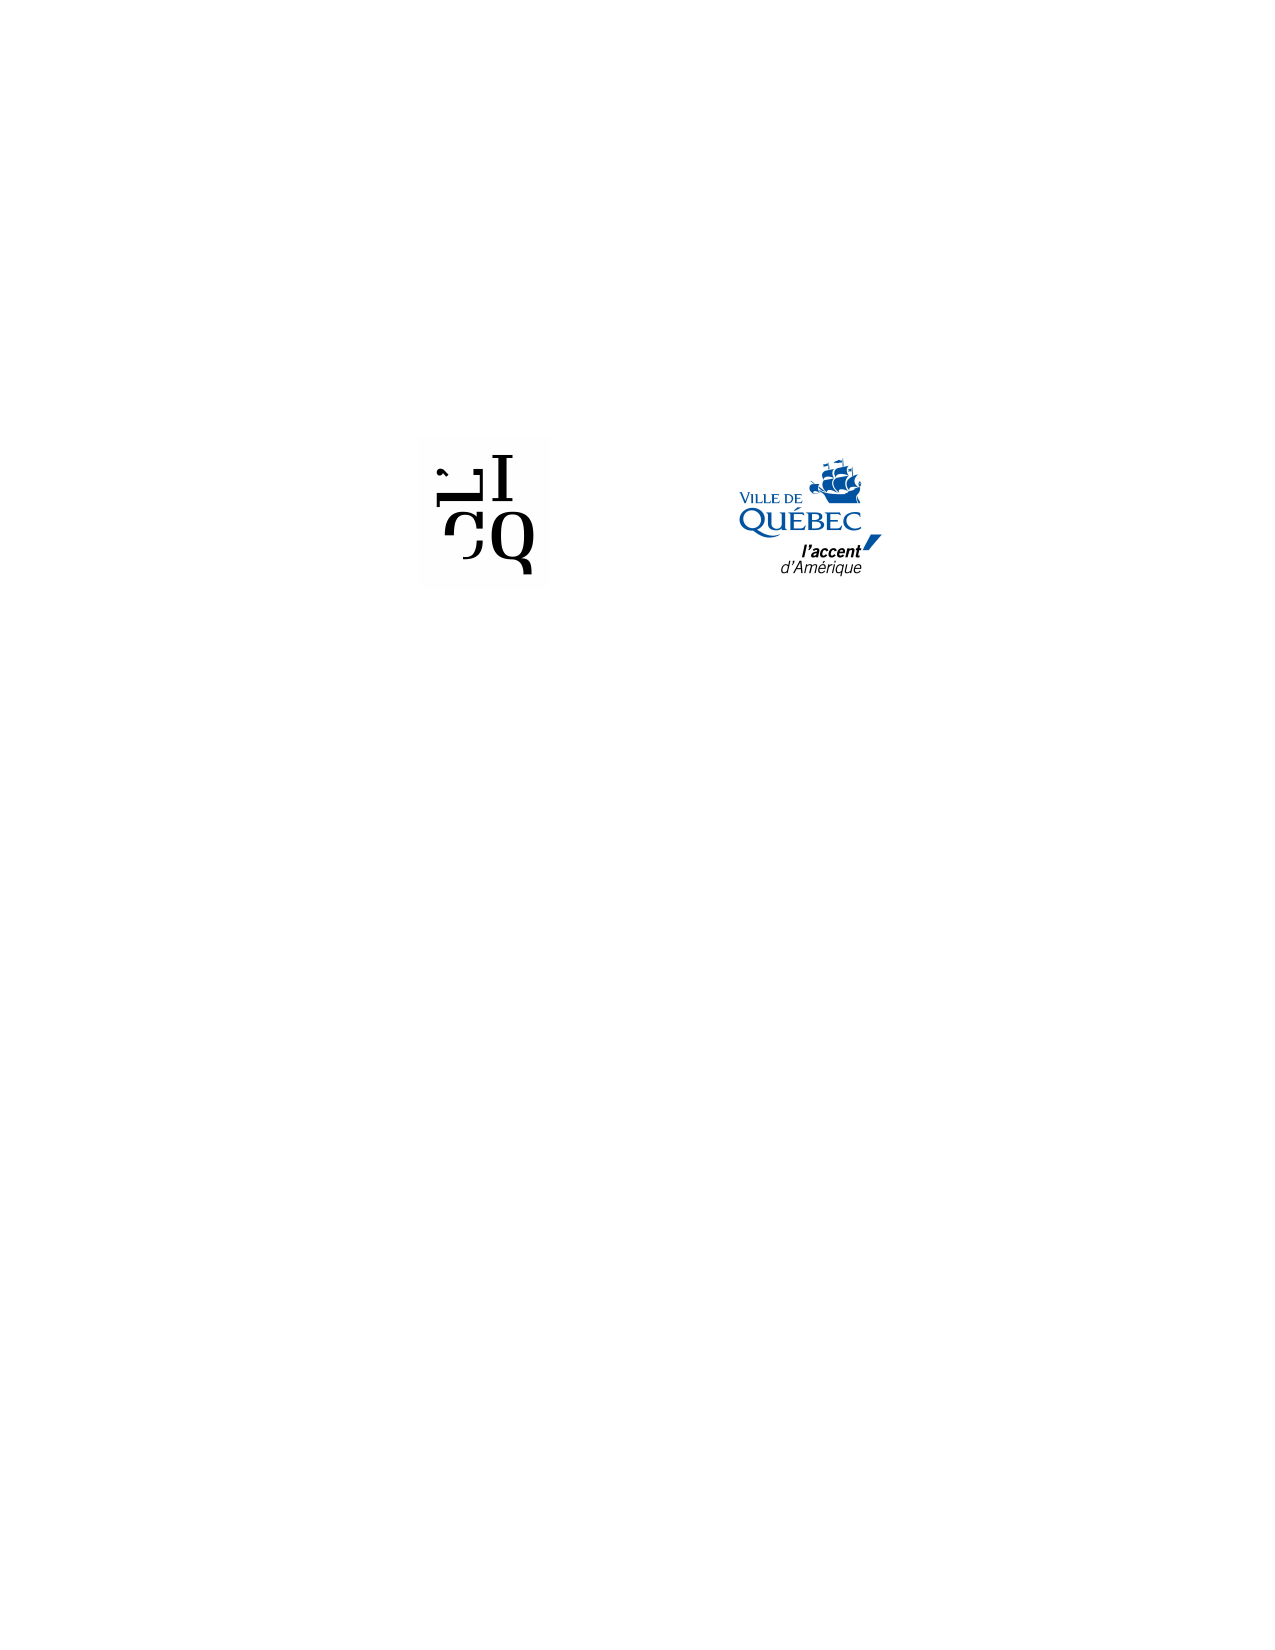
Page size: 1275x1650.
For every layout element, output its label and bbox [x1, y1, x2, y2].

picture [735, 457, 886, 578]
picture [418, 436, 550, 590]
